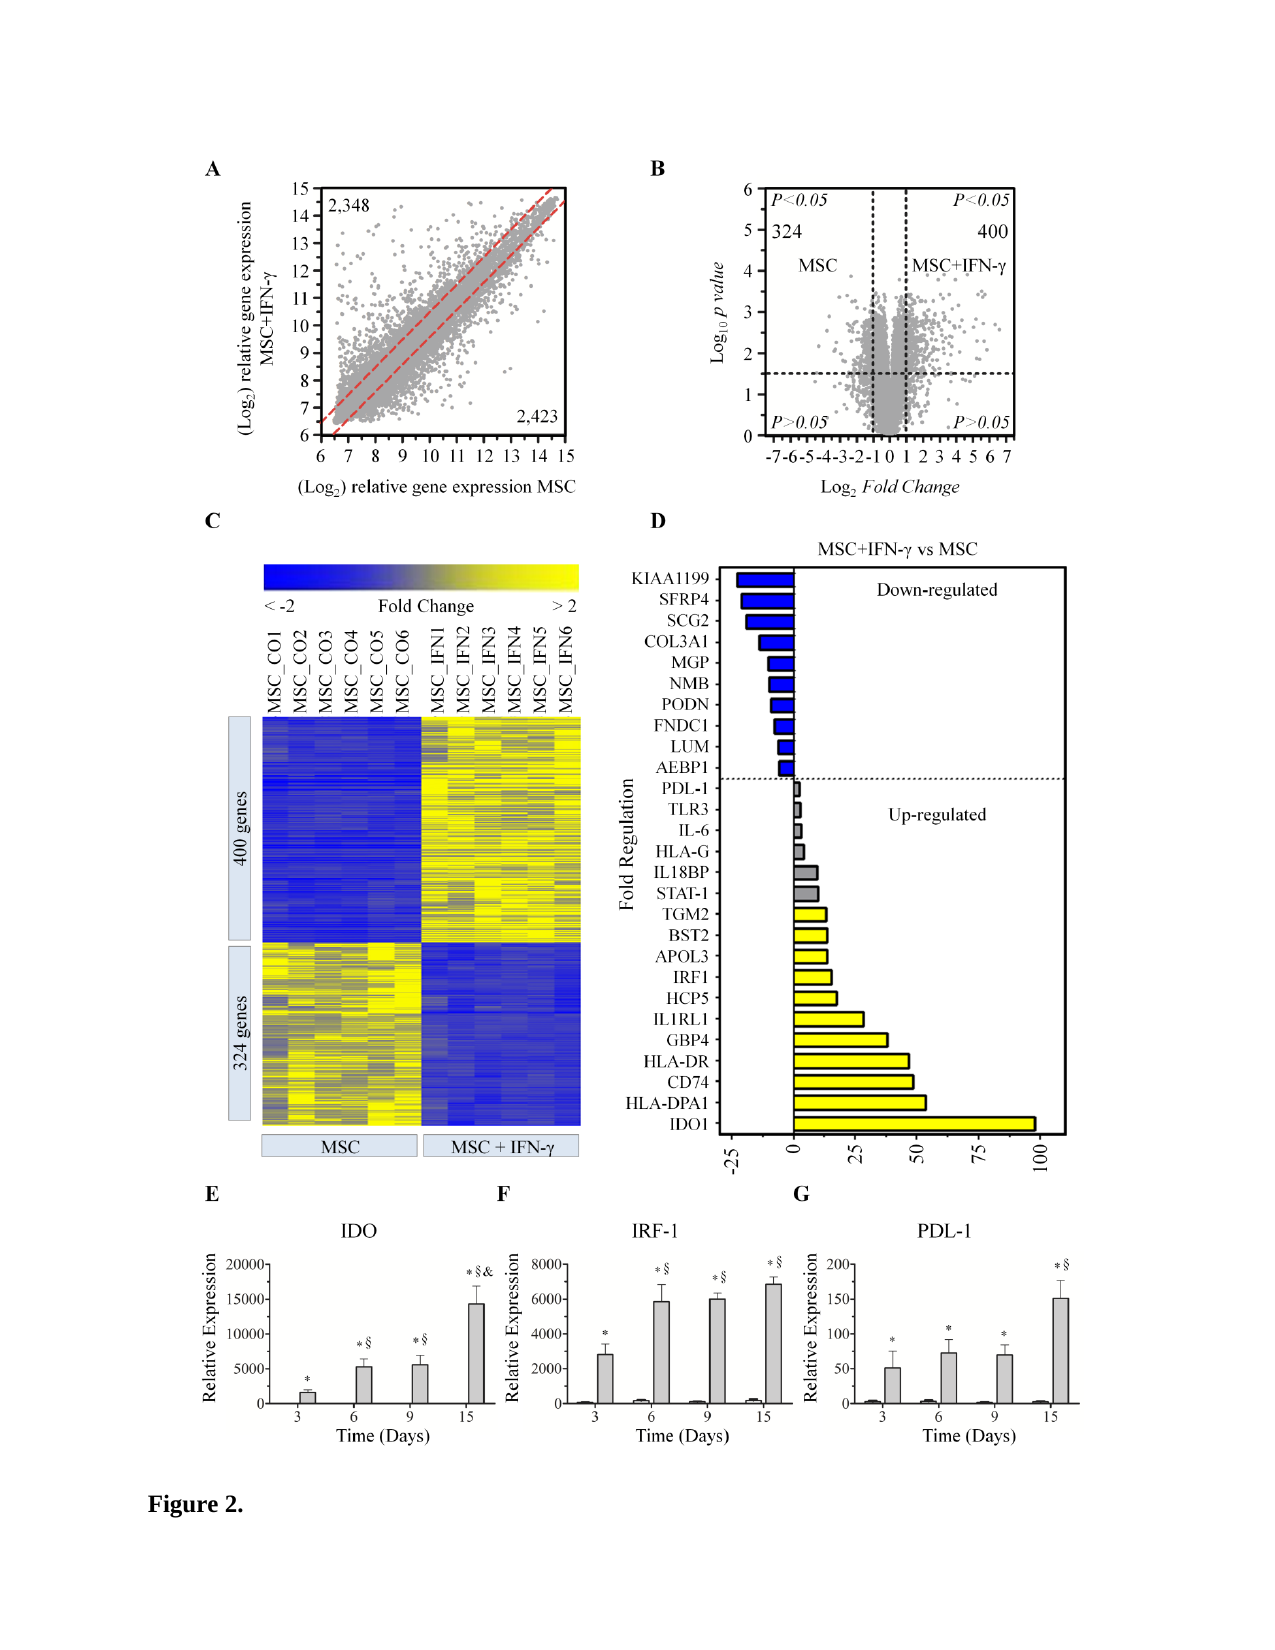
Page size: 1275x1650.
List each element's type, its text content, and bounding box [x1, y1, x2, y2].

text Figure 2. [148, 1489, 1127, 1518]
picture [191, 147, 1084, 1465]
